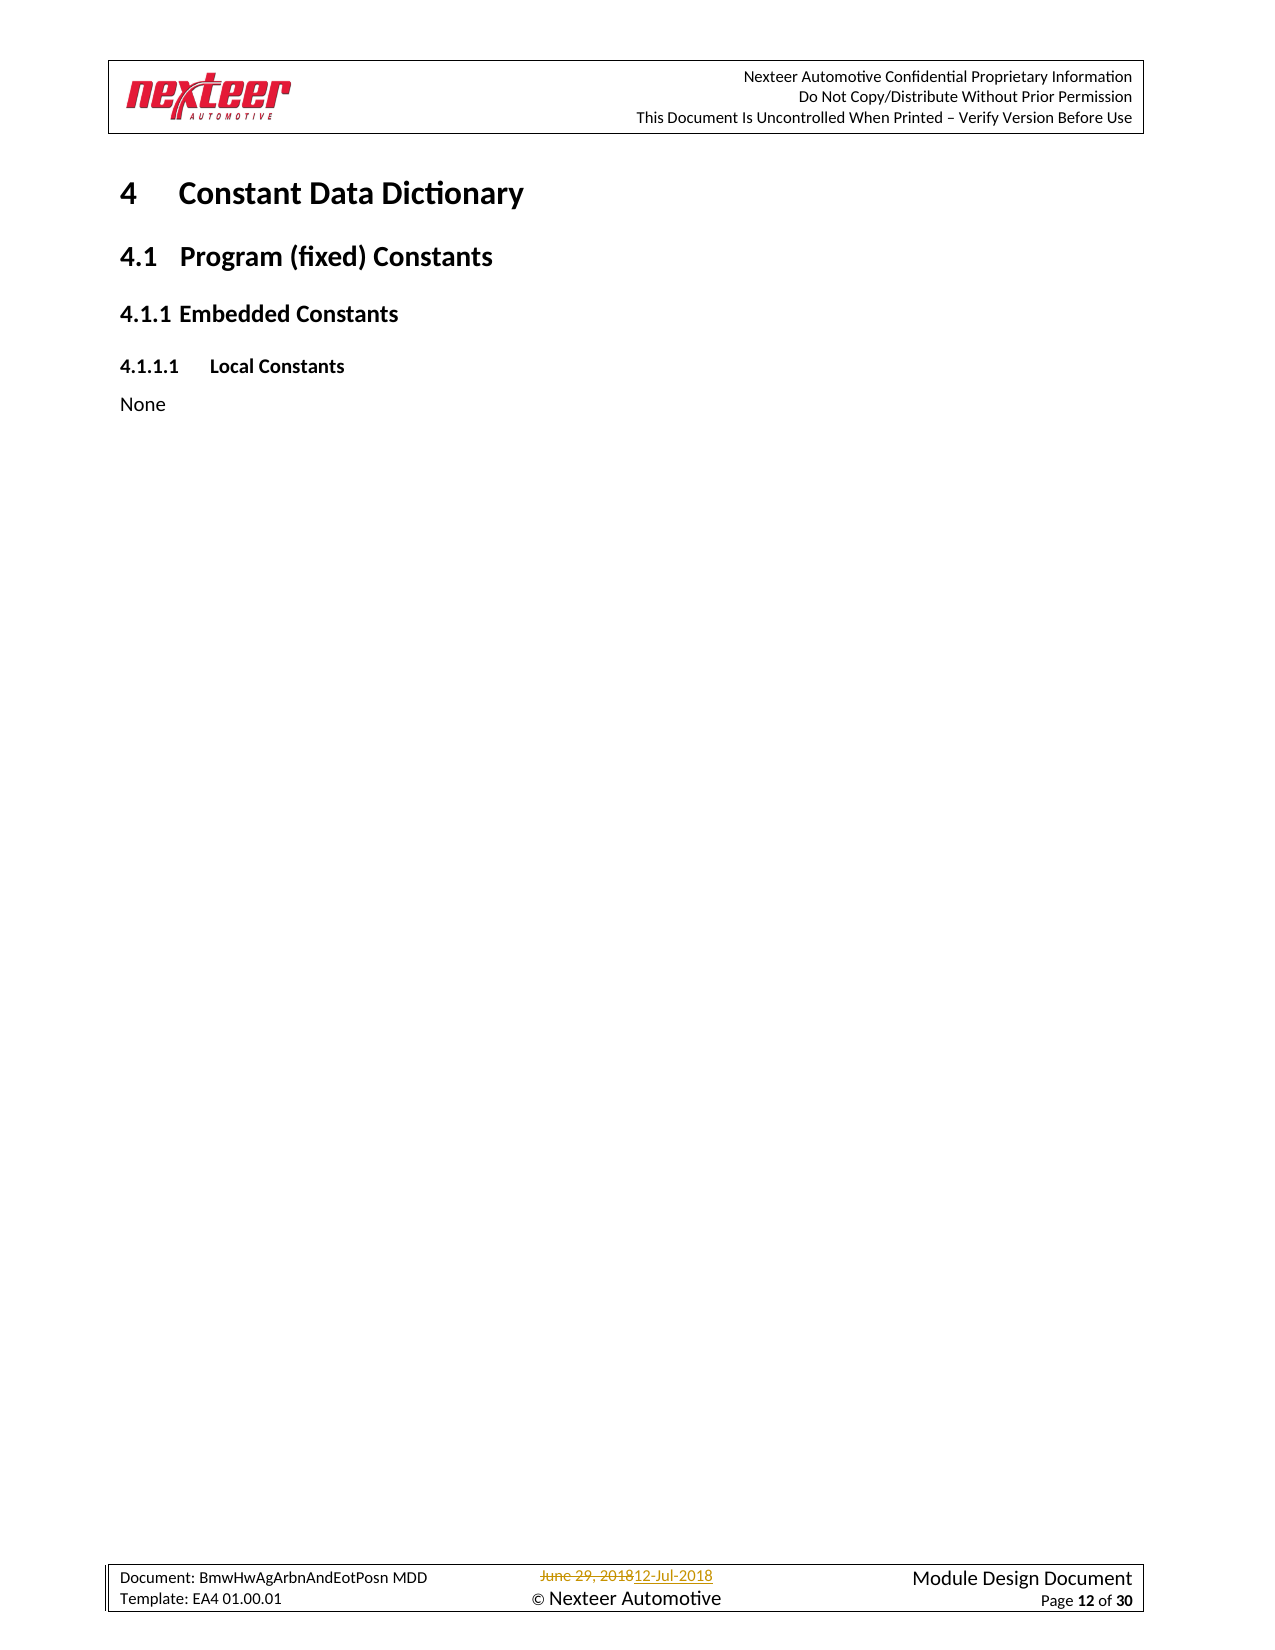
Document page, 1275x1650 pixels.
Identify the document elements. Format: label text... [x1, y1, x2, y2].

picture [120, 61, 295, 133]
subtitle Constant Data Dictionary [120, 172, 1155, 213]
subtitle Program (fixed) Constants [120, 238, 1155, 273]
subtitle Embedded Constants [120, 298, 1155, 329]
text None [120, 392, 1155, 417]
subtitle Local Constants [120, 354, 1155, 379]
